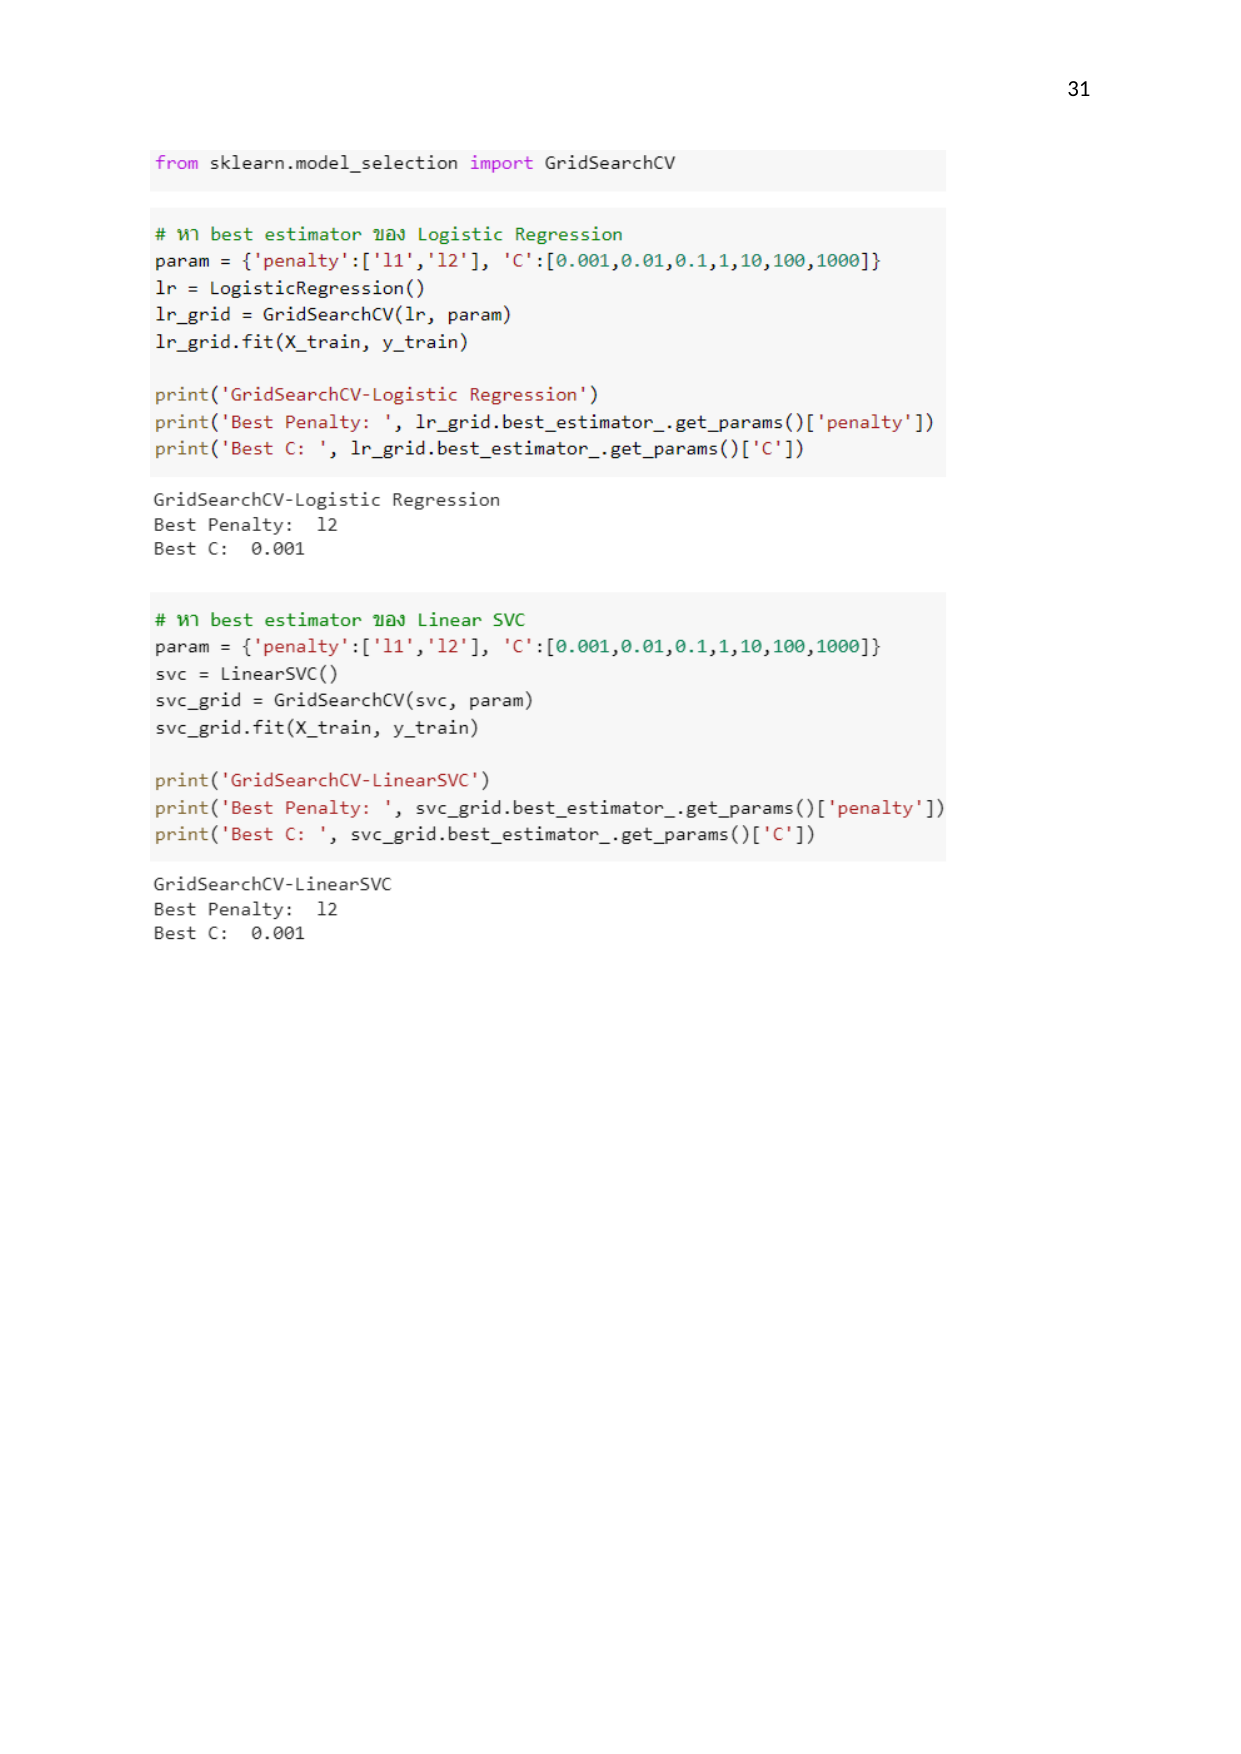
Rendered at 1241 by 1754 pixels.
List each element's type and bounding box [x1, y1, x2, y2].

picture [150, 150, 947, 943]
